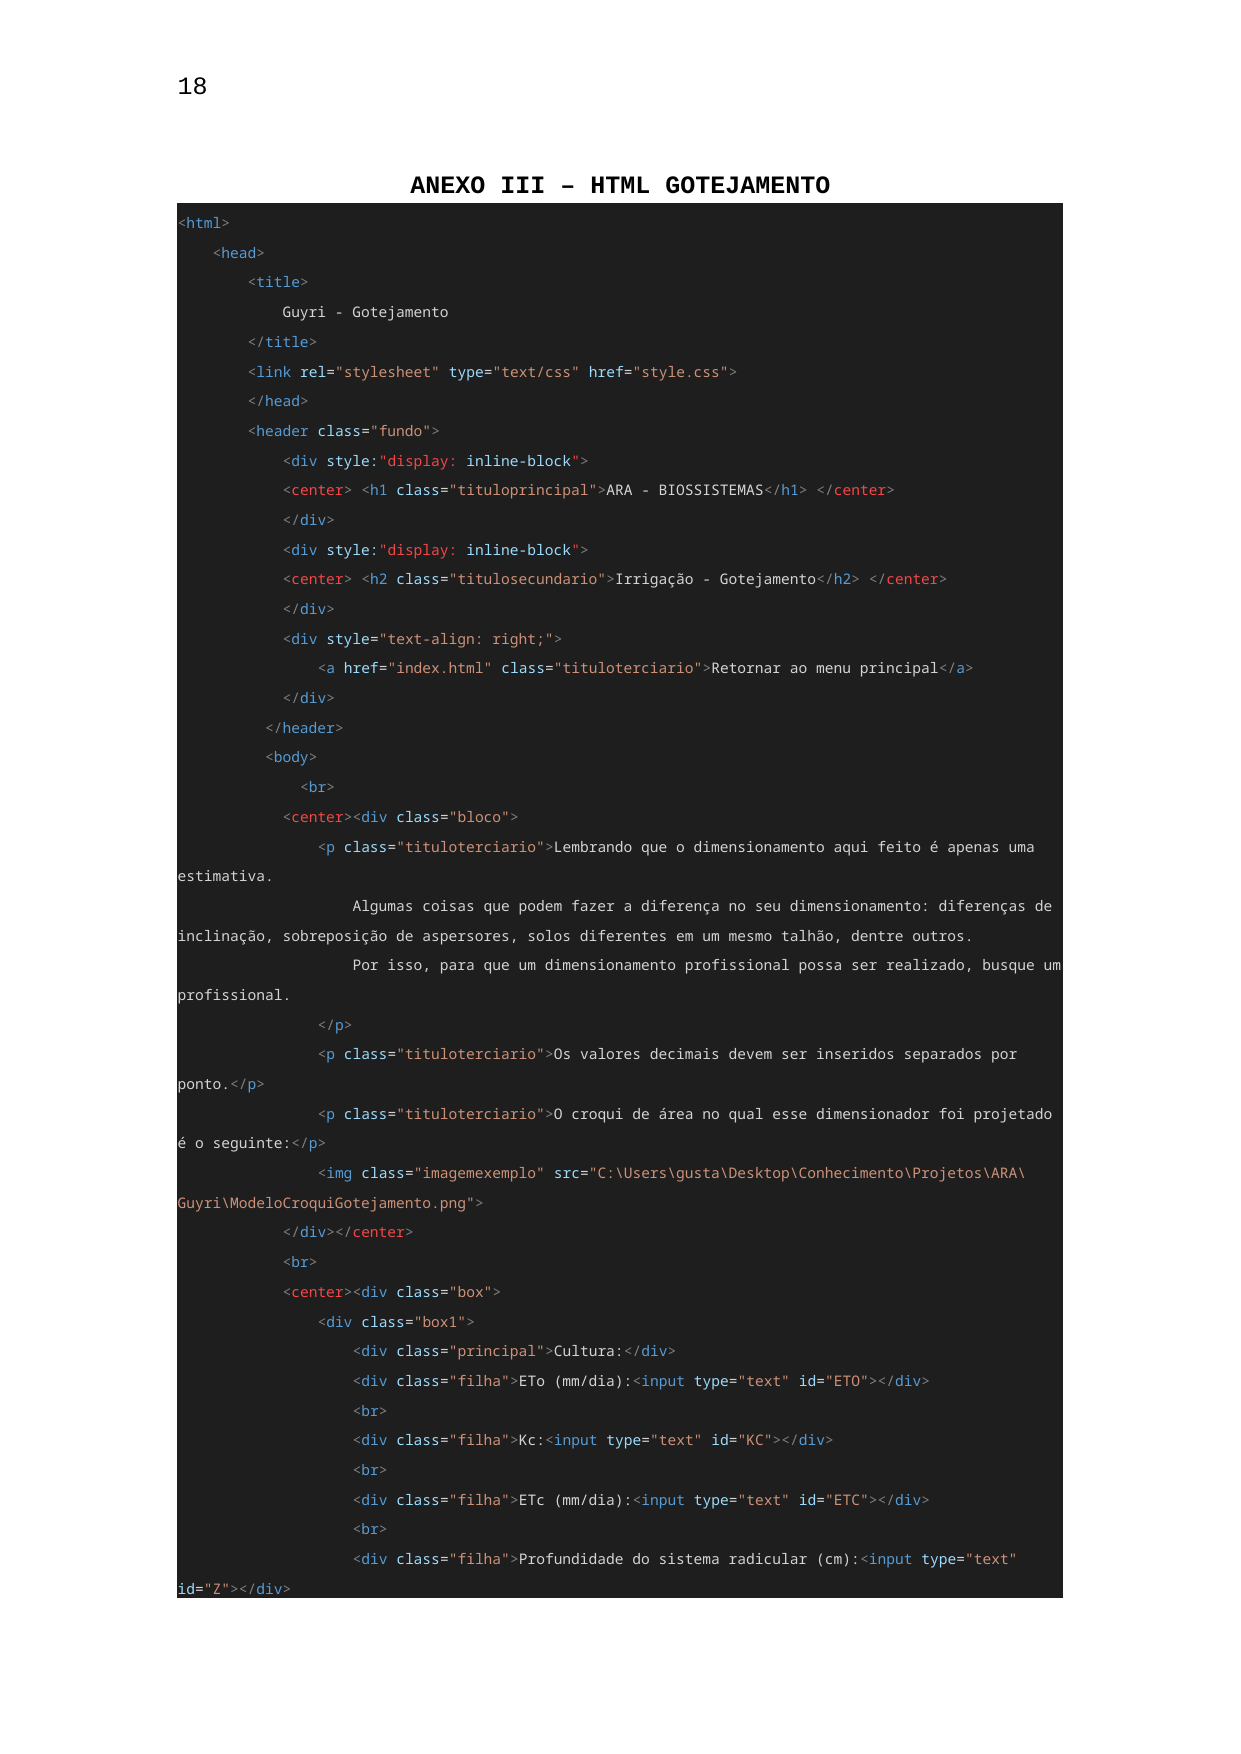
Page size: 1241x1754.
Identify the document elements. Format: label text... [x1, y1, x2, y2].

text </div></center> [177, 1212, 1063, 1242]
text </p> [177, 1005, 1063, 1034]
text <div class="filha">Kc:<input type="text" id="KC"></div> [177, 1420, 1063, 1450]
text <p class="tituloterciario">Lembrando que o dimensionamento aqui feito é apenas uma estimativa. [177, 827, 1063, 886]
text <title> [177, 262, 1063, 292]
text Por isso, para que um dimensionamento profissional possa ser realizado, busque um profissional. [177, 945, 1063, 1005]
text <a href="index.html" class="tituloterciario">Retornar ao menu principal</a> [177, 648, 1063, 678]
text <br> [177, 1450, 1063, 1480]
text <div class="principal">Cultura:</div> [177, 1331, 1063, 1361]
text </head> [177, 381, 1063, 411]
text <div class="box1"> [177, 1302, 1063, 1331]
text <br> [177, 1509, 1063, 1539]
text </header> [177, 708, 1063, 737]
text <body> [177, 737, 1063, 767]
text <br> [177, 767, 1063, 797]
text <div class="filha">Profundidade do sistema radicular (cm):<input type="text" id="Z"></div> [177, 1539, 1063, 1598]
text <header class="fundo"> [177, 411, 1063, 441]
text </div> [177, 678, 1063, 708]
subtitle ANEXO III – HTML GOTEJAMENTO [177, 173, 1063, 201]
text <div style:"display: inline-block"> [177, 441, 1063, 470]
text <html> [177, 203, 1063, 233]
text <div style:"display: inline-block"> [177, 530, 1063, 559]
text <div class="filha">ETc (mm/dia):<input type="text" id="ETC"></div> [177, 1480, 1063, 1509]
text <img class="imagemexemplo" src="C:\Users\gusta\Desktop\Conhecimento\Projetos\ARA\Guyri\ModeloCroquiGotejamento.png"> [177, 1153, 1063, 1212]
text <p class="tituloterciario">Os valores decimais devem ser inseridos separados por ponto.</p> [177, 1034, 1063, 1094]
text </div> [177, 589, 1063, 619]
text </title> [177, 322, 1063, 352]
text <div class="filha">ETo (mm/dia):<input type="text" id="ETO"></div> [177, 1361, 1063, 1391]
text <p class="tituloterciario">O croqui de área no qual esse dimensionador foi projetado é o seguinte:</p> [177, 1094, 1063, 1153]
text <div style="text-align: right;"> [177, 619, 1063, 648]
text <center> <h1 class="tituloprincipal">ARA - BIOSSISTEMAS</h1> </center> [177, 470, 1063, 500]
text <link rel="stylesheet" type="text/css" href="style.css"> [177, 352, 1063, 381]
text <head> [177, 233, 1063, 262]
text <center><div class="box"> [177, 1272, 1063, 1302]
text <br> [177, 1391, 1063, 1420]
text <center> <h2 class="titulosecundario">Irrigação - Gotejamento</h2> </center> [177, 559, 1063, 589]
text <br> [177, 1242, 1063, 1272]
text </div> [177, 500, 1063, 530]
text Guyri - Gotejamento [177, 292, 1063, 322]
text Algumas coisas que podem fazer a diferença no seu dimensionamento: diferenças de inclinação, sobreposição de aspersores, solos diferentes em um mesmo talhão, dentre outros. [177, 886, 1063, 945]
text <center><div class="bloco"> [177, 797, 1063, 827]
